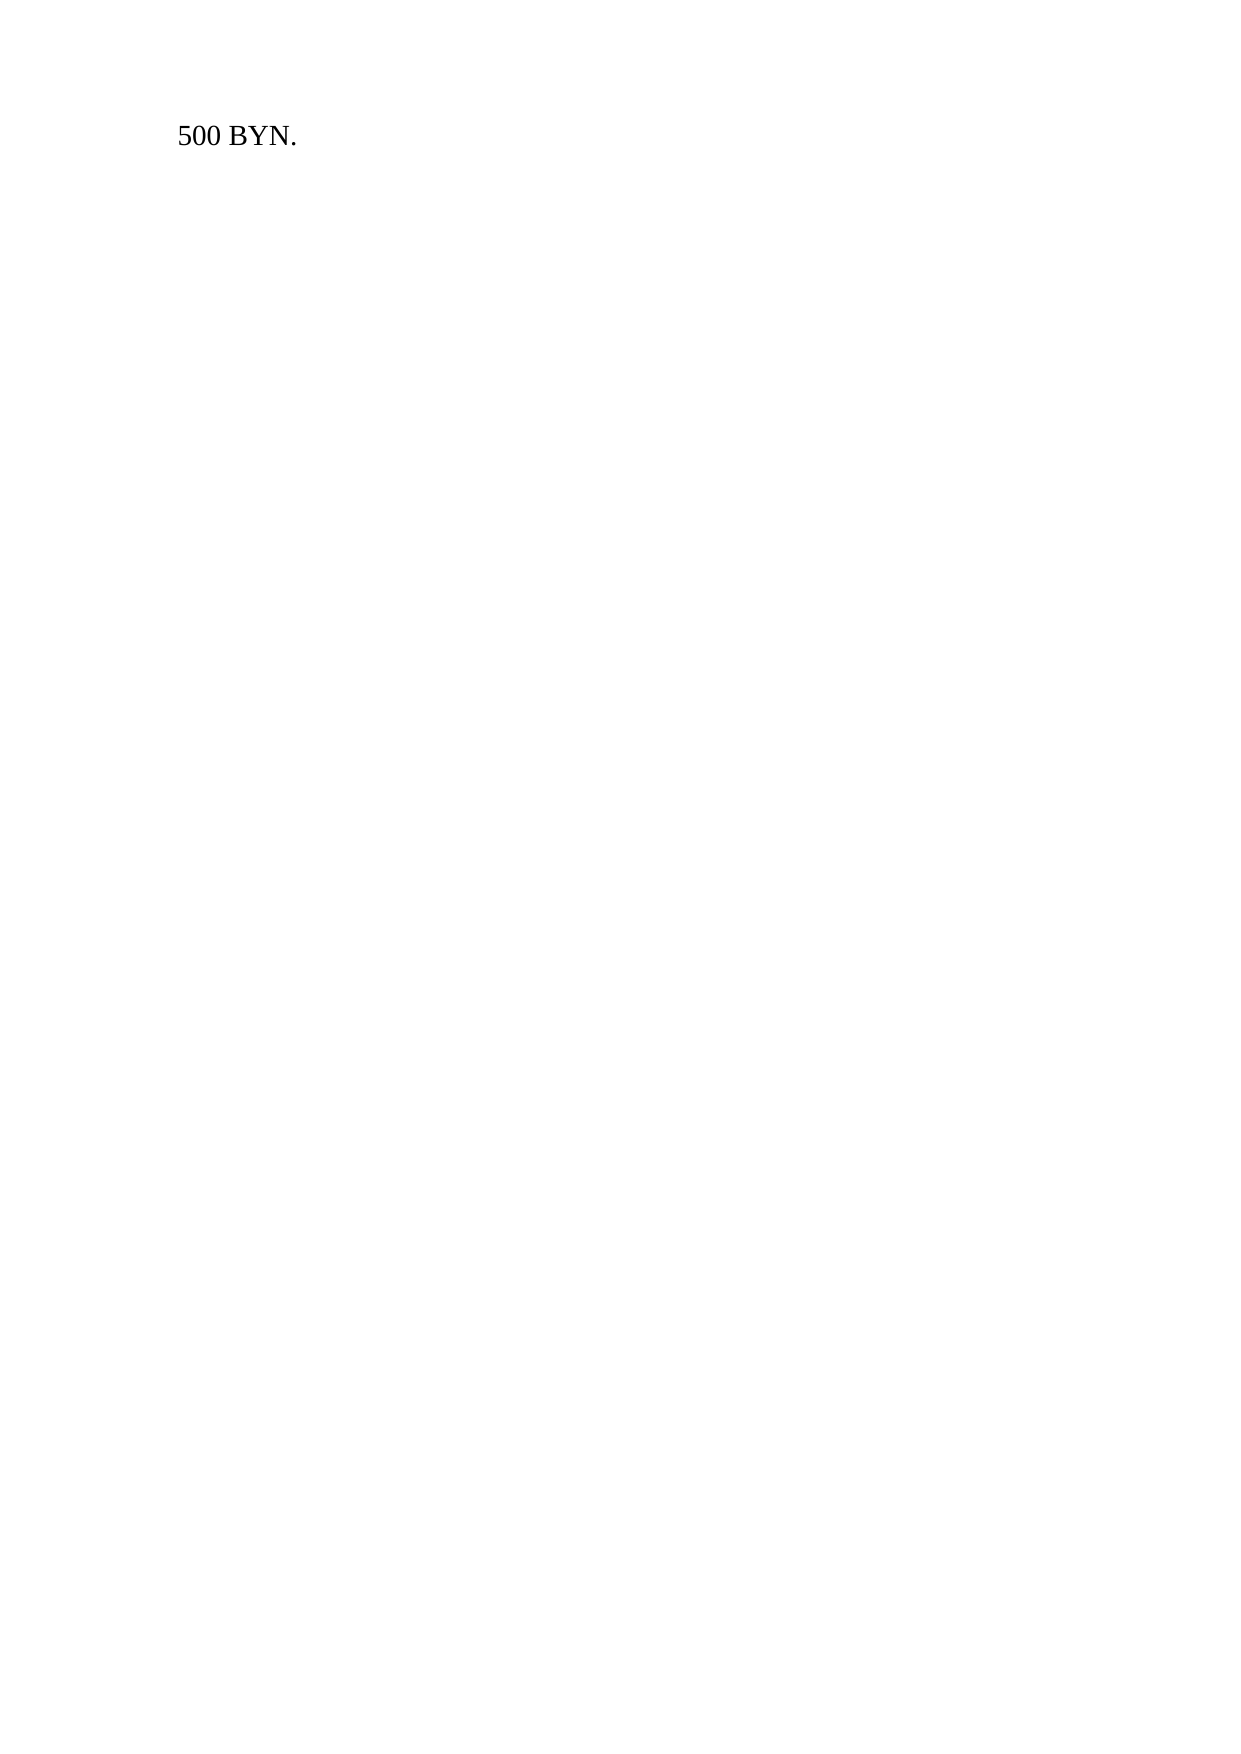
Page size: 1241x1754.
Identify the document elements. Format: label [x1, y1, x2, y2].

text [177, 118, 1152, 152]
